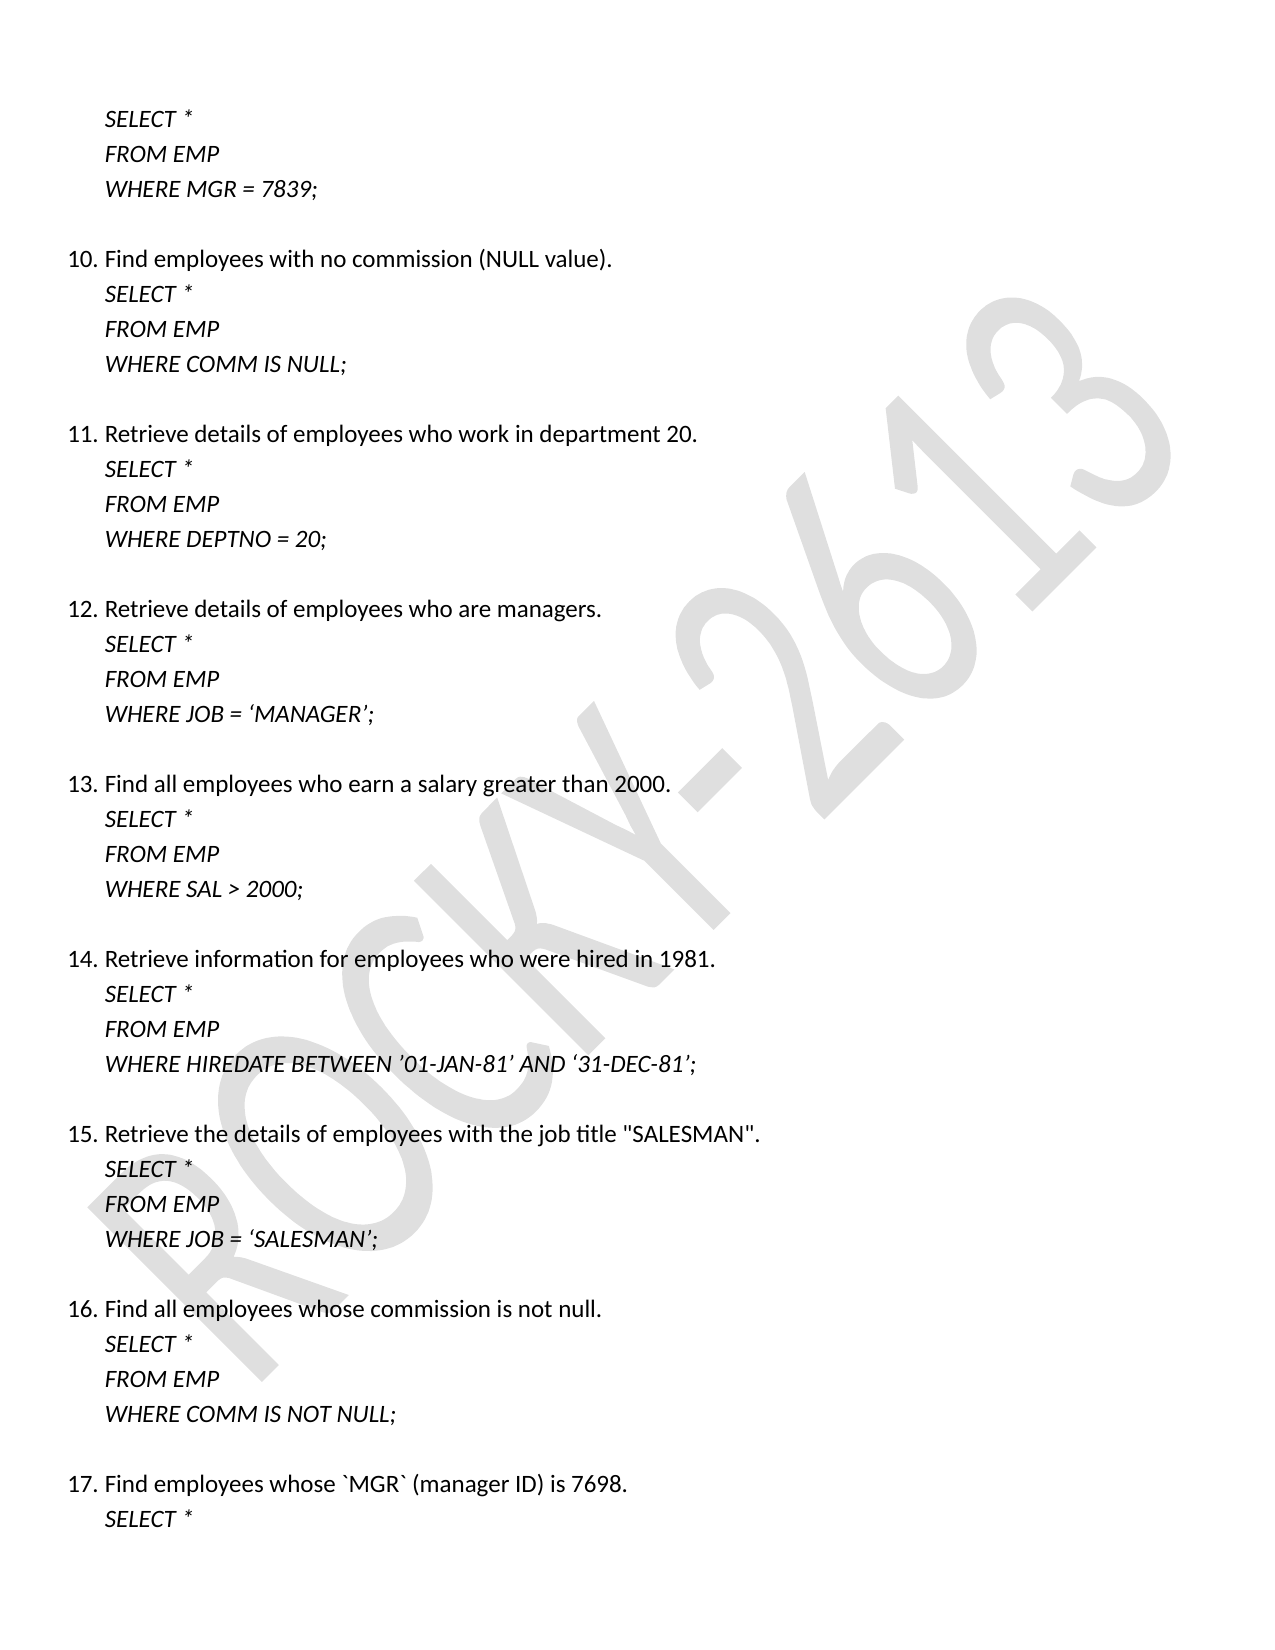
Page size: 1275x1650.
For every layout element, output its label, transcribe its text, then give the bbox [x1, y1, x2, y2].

list WHERE JOB = ‘MANAGER’; [104, 698, 1245, 728]
list WHERE COMM IS NOT NULL; [104, 1398, 1245, 1428]
list FROM EMP [104, 488, 1245, 518]
list WHERE HIREDATE BETWEEN ’01-JAN-81’ AND ‘31-DEC-81’; [104, 1048, 1245, 1078]
list FROM EMP [104, 838, 1245, 868]
list WHERE COMM IS NULL; [104, 348, 1245, 378]
list FROM EMP [104, 138, 1245, 168]
list SELECT * [104, 103, 1245, 133]
list SELECT * [104, 803, 1245, 833]
list Retrieve details of employees who work in department 20. [67, 418, 1245, 448]
list WHERE DEPTNO = 20; [104, 523, 1245, 553]
list SELECT * [104, 1153, 1245, 1183]
list Retrieve details of employees who are managers. [67, 593, 1245, 623]
list WHERE JOB = ‘SALESMAN’; [104, 1223, 1245, 1253]
list FROM EMP [104, 663, 1245, 693]
list Retrieve the details of employees with the job title "SALESMAN". [67, 1118, 1245, 1148]
list FROM EMP [104, 1013, 1245, 1043]
list SELECT * [104, 628, 1245, 658]
list Retrieve information for employees who were hired in 1981. [67, 943, 1245, 973]
list SELECT * [104, 1328, 1245, 1358]
list Find employees with no commission (NULL value). [67, 243, 1245, 273]
list WHERE MGR = 7839; [104, 173, 1245, 203]
list FROM EMP [104, 1363, 1245, 1393]
list SELECT * [104, 1503, 1245, 1533]
list Find all employees whose commission is not null. [67, 1293, 1245, 1323]
list FROM EMP [104, 313, 1245, 343]
list SELECT * [104, 453, 1245, 483]
list SELECT * [104, 978, 1245, 1008]
list FROM EMP [104, 1188, 1245, 1218]
list Find all employees who earn a salary greater than 2000. [67, 768, 1245, 798]
list SELECT * [104, 278, 1245, 308]
list Find employees whose `MGR` (manager ID) is 7698. [67, 1468, 1245, 1498]
list WHERE SAL > 2000; [104, 873, 1245, 903]
